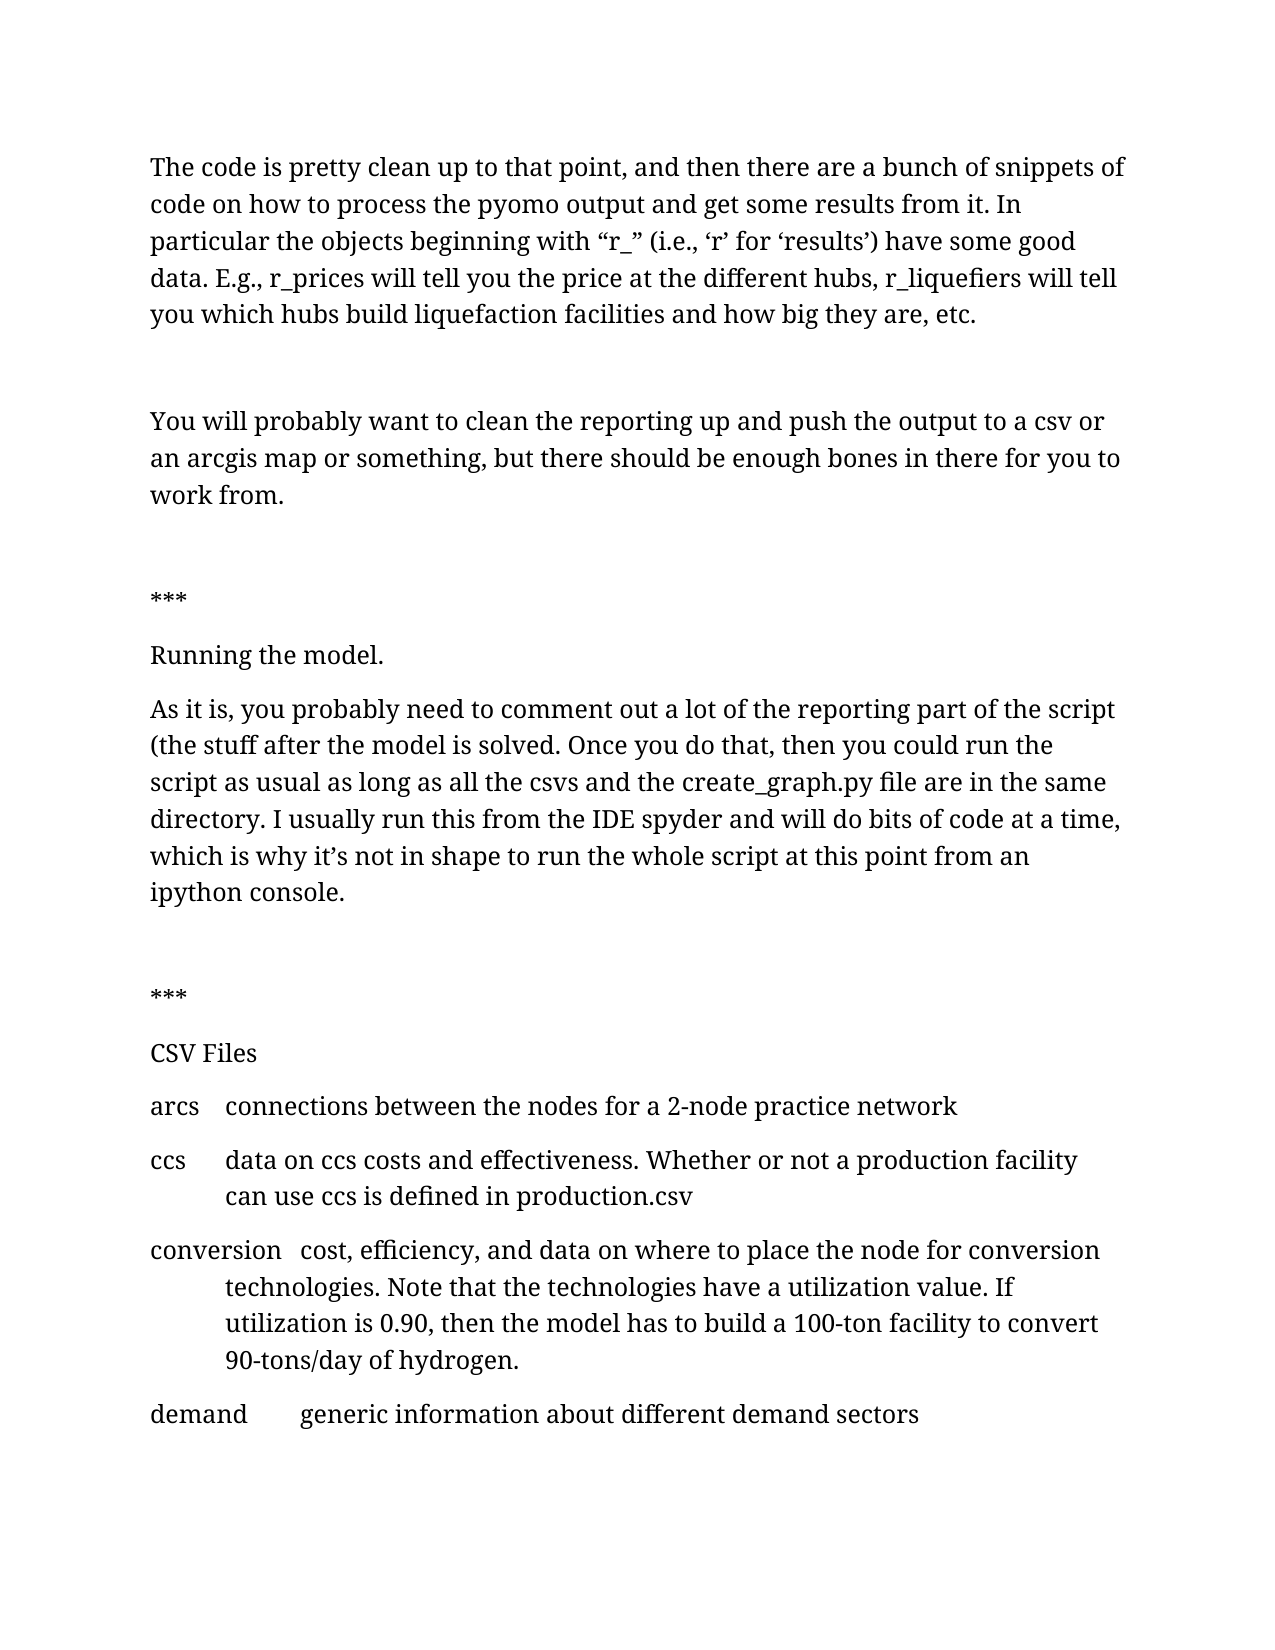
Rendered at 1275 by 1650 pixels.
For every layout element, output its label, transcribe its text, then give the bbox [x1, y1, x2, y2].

text demand generic information about different demand sectors [150, 1396, 1125, 1430]
text *** [150, 982, 1125, 1016]
text arcs connections between the nodes for a 2-node practice network [150, 1089, 1125, 1123]
text *** [150, 584, 1125, 618]
text CSV Files [150, 1035, 1125, 1069]
text As it is, you probably need to comment out a lot of the reporting part of the script (the stuff after the model is solved. Once you do that, then you could run the script as usual as long as all the csvs and the create_graph.py file are in the same directory. I usually run this from the IDE spyder and will do bits of code at a time, which is why it’s not in shape to run the whole script at this point from an ipython console. [150, 691, 1125, 909]
text ccs data on ccs costs and effectiveness. Whether or not a production facility can use ccs is defined in production.csv [150, 1142, 1125, 1213]
text conversion cost, efficiency, and data on where to place the node for conversion technologies. Note that the technologies have a utilization value. If utilization is 0.90, then the model has to build a 100-ton facility to convert 90-tons/day of hydrogen. [150, 1232, 1125, 1377]
text Running the model. [150, 638, 1125, 672]
text You will probably want to clean the reporting up and push the output to a csv or an arcgis map or something, but there should be enough bones in there for you to work from. [150, 404, 1125, 512]
text The code is pretty clean up to that point, and then there are a bunch of snippets of code on how to process the pyomo output and get some results from it. In particular the objects beginning with “r_” (i.e., ‘r’ for ‘results’) have some good data. E.g., r_prices will tell you the price at the different hubs, r_liquefiers will tell you which hubs build liquefaction facilities and how big they are, etc. [150, 150, 1125, 331]
